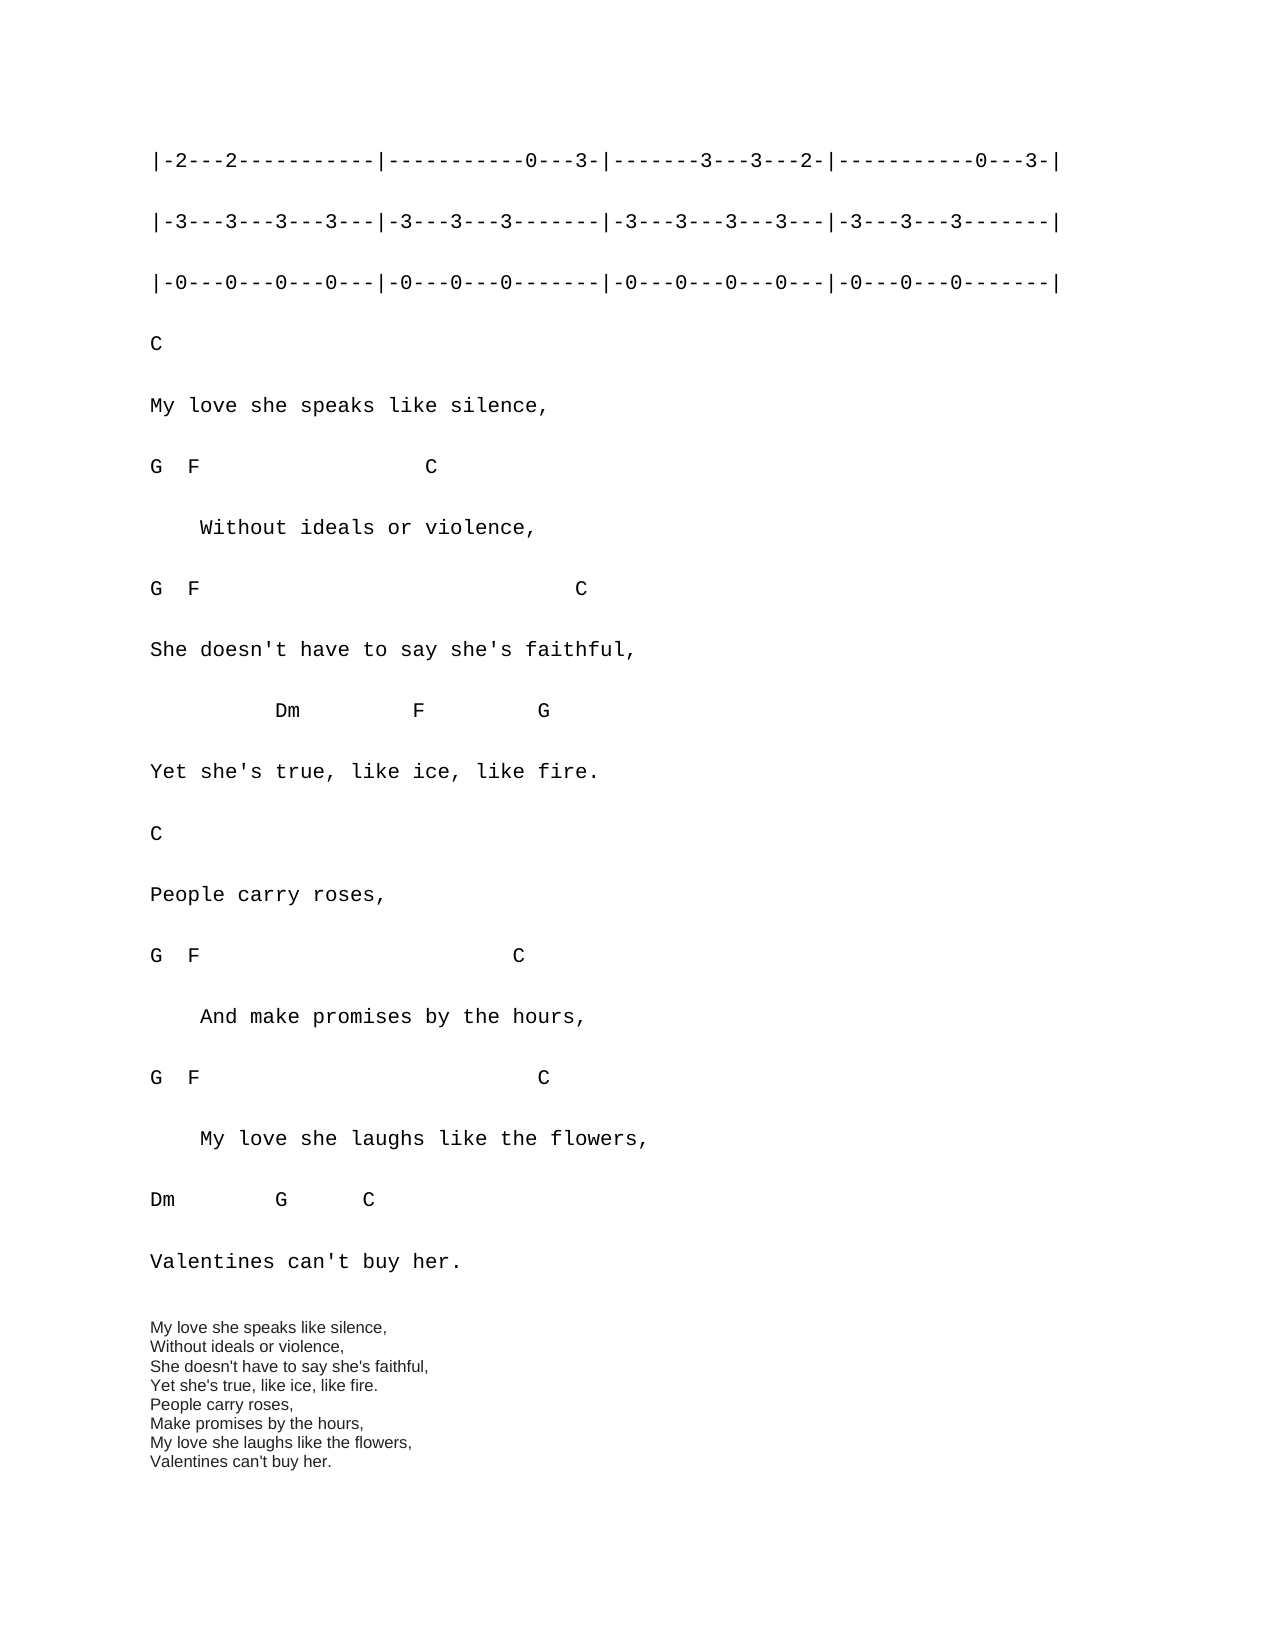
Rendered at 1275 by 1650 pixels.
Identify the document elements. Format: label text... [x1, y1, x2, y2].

text My love she speaks like silence, [150, 394, 1125, 418]
text Yet she's true, like ice, like fire. [150, 761, 1125, 785]
text People carry roses, [150, 884, 1125, 907]
text G F C [150, 945, 1125, 968]
text My love she speaks like silence, Without ideals or violence, She doesn't have to say she's faithful, Yet she's true, like ice, like fire. People carry roses, Make promises by the hours, My love she laughs like the flowers, Valentines can't buy her. [150, 1318, 1125, 1471]
text Without ideals or violence, [150, 517, 1125, 541]
text G F C [150, 1067, 1125, 1091]
text Dm F G [150, 700, 1125, 724]
text |-2---2-----------|-----------0---3-|-------3---3---2-|-----------0---3-| [150, 150, 1125, 174]
text And make promises by the hours, [150, 1006, 1125, 1030]
text G F C [150, 456, 1125, 479]
text Valentines can't buy her. [150, 1251, 1125, 1274]
text My love she laughs like the flowers, [150, 1128, 1125, 1152]
text |-0---0---0---0---|-0---0---0-------|-0---0---0---0---|-0---0---0-------| [150, 272, 1125, 296]
text Dm G C [150, 1189, 1125, 1213]
text She doesn't have to say she's faithful, [150, 639, 1125, 663]
text C [150, 823, 1125, 846]
text G F C [150, 578, 1125, 602]
text |-3---3---3---3---|-3---3---3-------|-3---3---3---3---|-3---3---3-------| [150, 211, 1125, 235]
text C [150, 333, 1125, 357]
